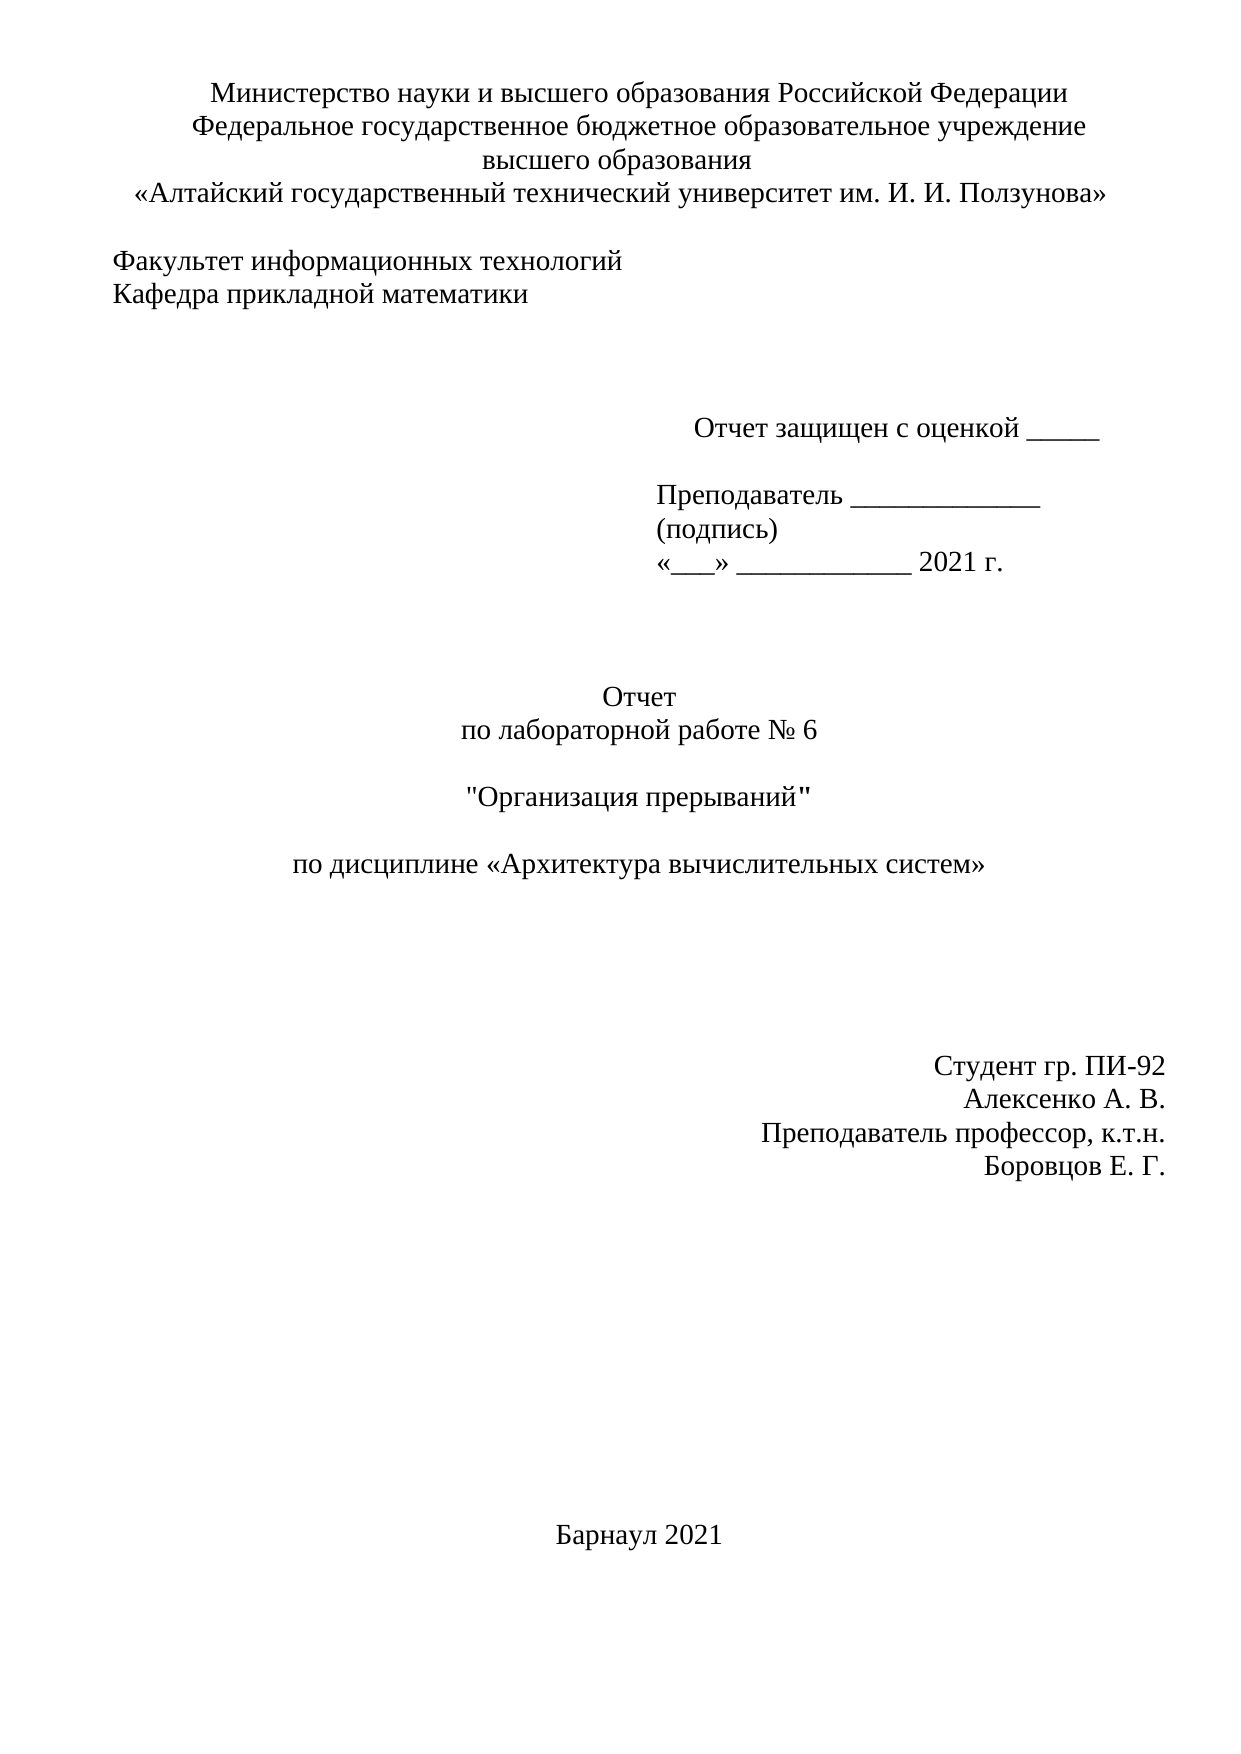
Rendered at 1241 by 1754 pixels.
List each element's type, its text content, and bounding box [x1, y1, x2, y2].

text "Организация прерываний" [75, 779, 1166, 813]
text Боровцов Е. Г. [75, 1148, 1166, 1182]
text Кафедра прикладной математики [75, 276, 1166, 310]
text Барнаул 2021 [75, 1517, 1166, 1551]
text Факультет информационных технологий [75, 243, 1166, 276]
text Преподаватель профессор, к.т.н. [75, 1115, 1166, 1148]
text Федеральное государственное бюджетное образовательное учреждение высшего образования «Алтайский государственный техничеcкий университет им. И. И. Ползунова» [75, 108, 1166, 209]
text Отчет защищен с оценкой _____ [656, 410, 1166, 444]
text Студент гр. ПИ-92 [75, 1048, 1166, 1081]
text Отчет [75, 679, 1166, 712]
text «___» ____________ 2021 г. [619, 544, 1166, 578]
text (подпись) [619, 511, 1166, 544]
text Алексенко А. В. [75, 1081, 1166, 1115]
text Министерство науки и высшего образования Российской Федерации [75, 75, 1166, 108]
text по дисциплине «Архитектура вычислительных систем» [75, 846, 1166, 880]
text по лабораторной работе № 6 [75, 712, 1166, 746]
text Преподаватель _____________ [619, 477, 1166, 511]
